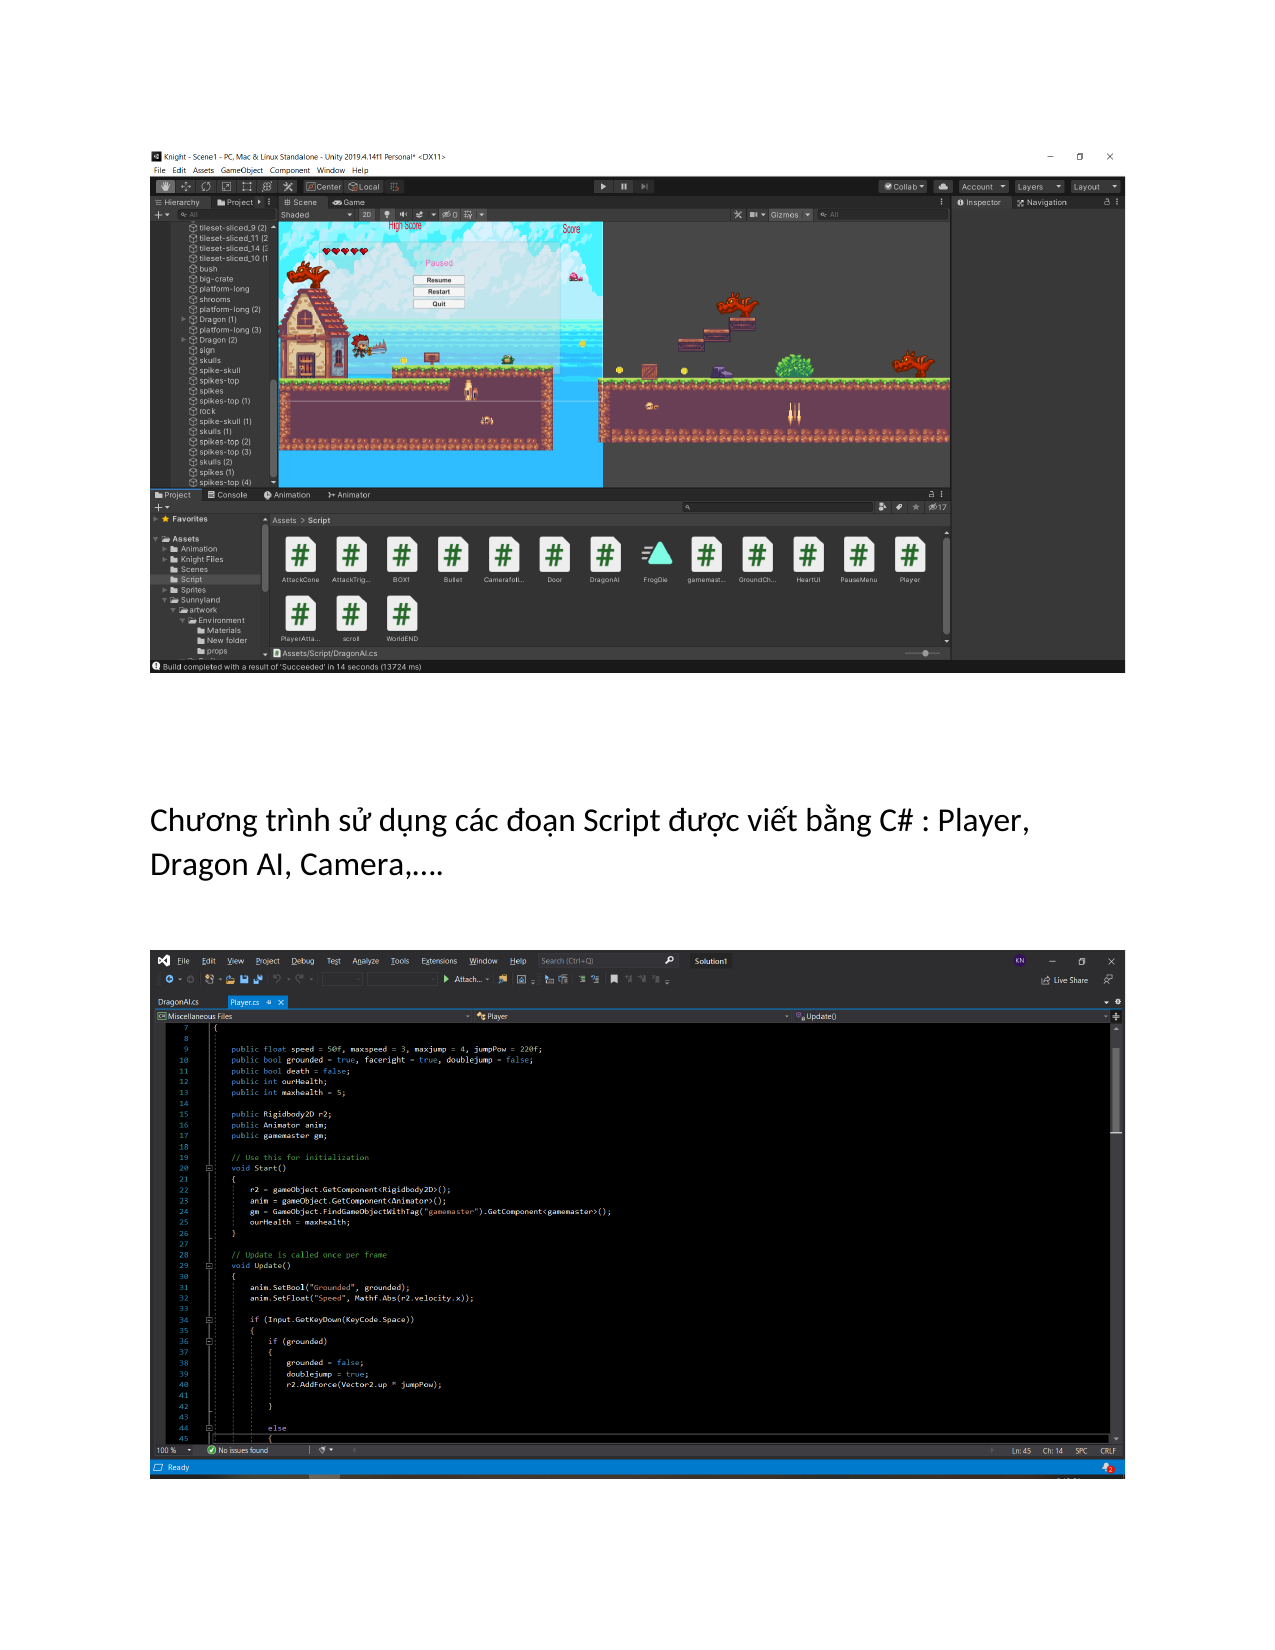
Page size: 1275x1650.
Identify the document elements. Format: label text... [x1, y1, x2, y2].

picture [150, 950, 1125, 1479]
picture [150, 150, 1125, 673]
text Chương trình sử dụng các đoạn Script được viết bằng C# : Player, Dragon AI, Camera,…. [150, 799, 1125, 884]
